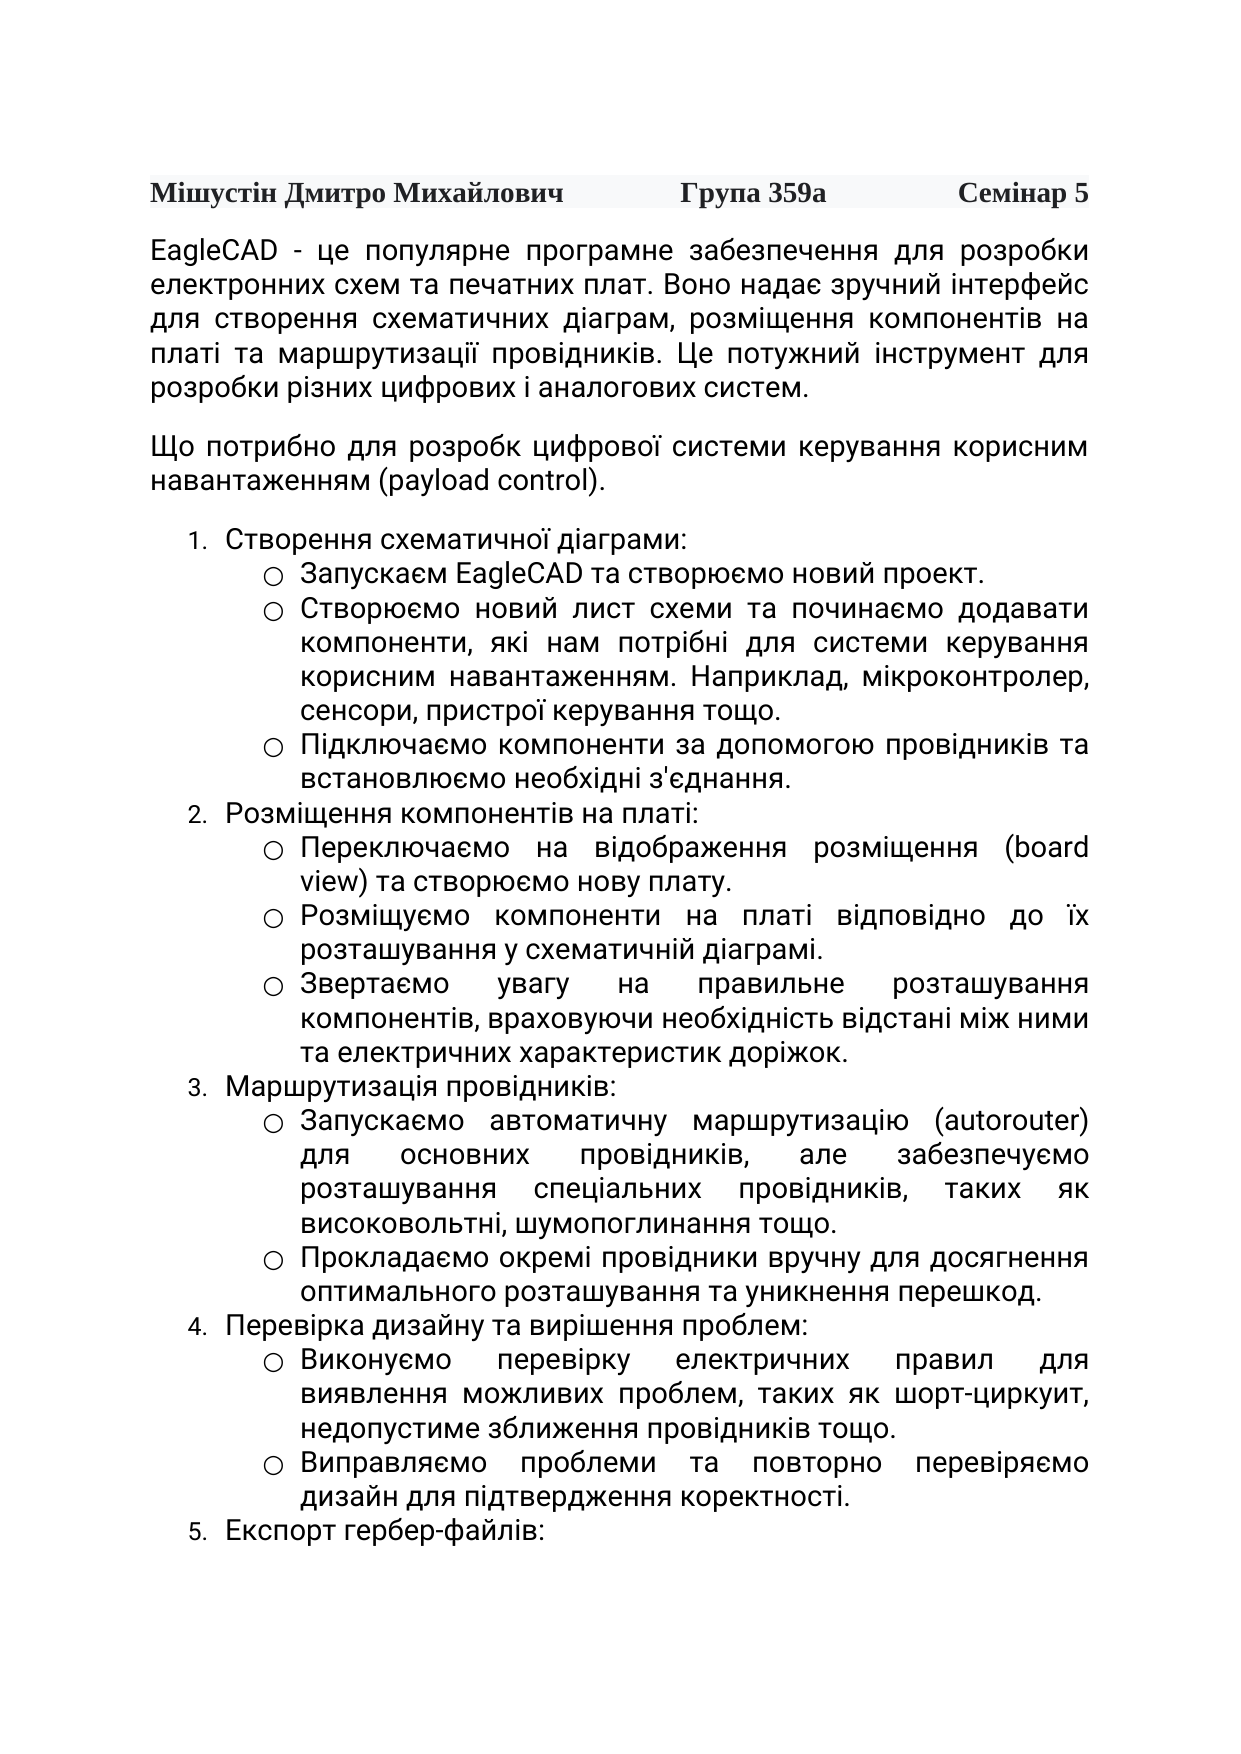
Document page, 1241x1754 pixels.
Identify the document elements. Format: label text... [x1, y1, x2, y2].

list Експорт гербер-файлів: [187, 1513, 1090, 1548]
list Звертаємо увагу на правильне розташування компонентів, враховуючи необхідність відстані між ними та електричних характеристик доріжок. [262, 967, 1090, 1069]
list Перевірка дизайну та вирішення проблем: [187, 1308, 1090, 1343]
list Запускаємо автоматичну маршрутизацію (autorouter) для основних провідників, але забезпечуємо розташування спеціальних провідників, таких як високовольтні, шумопоглинання тощо. [262, 1103, 1090, 1240]
list Прокладаємо окремі провідники вручну для досягнення оптимального розташування та уникнення перешкод. [262, 1240, 1090, 1308]
list Підключаємо компоненти за допомогою провідників та встановлюємо необхідні з'єднання. [262, 728, 1090, 796]
list Переключаємо на відображення розміщення (board view) та створюємо нову плату. [262, 830, 1090, 898]
list Запускаєм EagleCAD та створюємо новий проект. [262, 557, 1090, 591]
list Виконуємо перевірку електричних правил для виявлення можливих проблем, таких як шорт-циркуит, недопустиме зближення провідників тощо. [262, 1343, 1090, 1445]
text EagleCAD - це популярне програмне забезпечення для розробки електронних схем та печатних плат. Воно надає зручний інтерфейс для створення схематичних діаграм, розміщення компонентів на платі та маршрутизації провідників. Це потужний інструмент для розробки різних цифрових і аналогових систем. [150, 233, 1090, 404]
list Створення схематичної діаграми: [187, 523, 1090, 557]
list Створюємо новий лист схеми та починаємо додавати компоненти, які нам потрібні для системи керування корисним навантаженням. Наприклад, мікроконтролер, сенсори, пристрої керування тощо. [262, 591, 1090, 728]
list Розміщення компонентів на платі: [187, 796, 1090, 830]
text Що потрибно для розробк цифрової системи керування корисним навантаженням (payload control). [150, 429, 1090, 498]
list Виправляємо проблеми та повторно перевіряємо дизайн для підтвердження коректності. [262, 1445, 1090, 1513]
list Маршрутизація провідників: [187, 1069, 1090, 1103]
list Розміщуємо компоненти на платі відповідно до їх розташування у схематичній діаграмі. [262, 898, 1090, 967]
